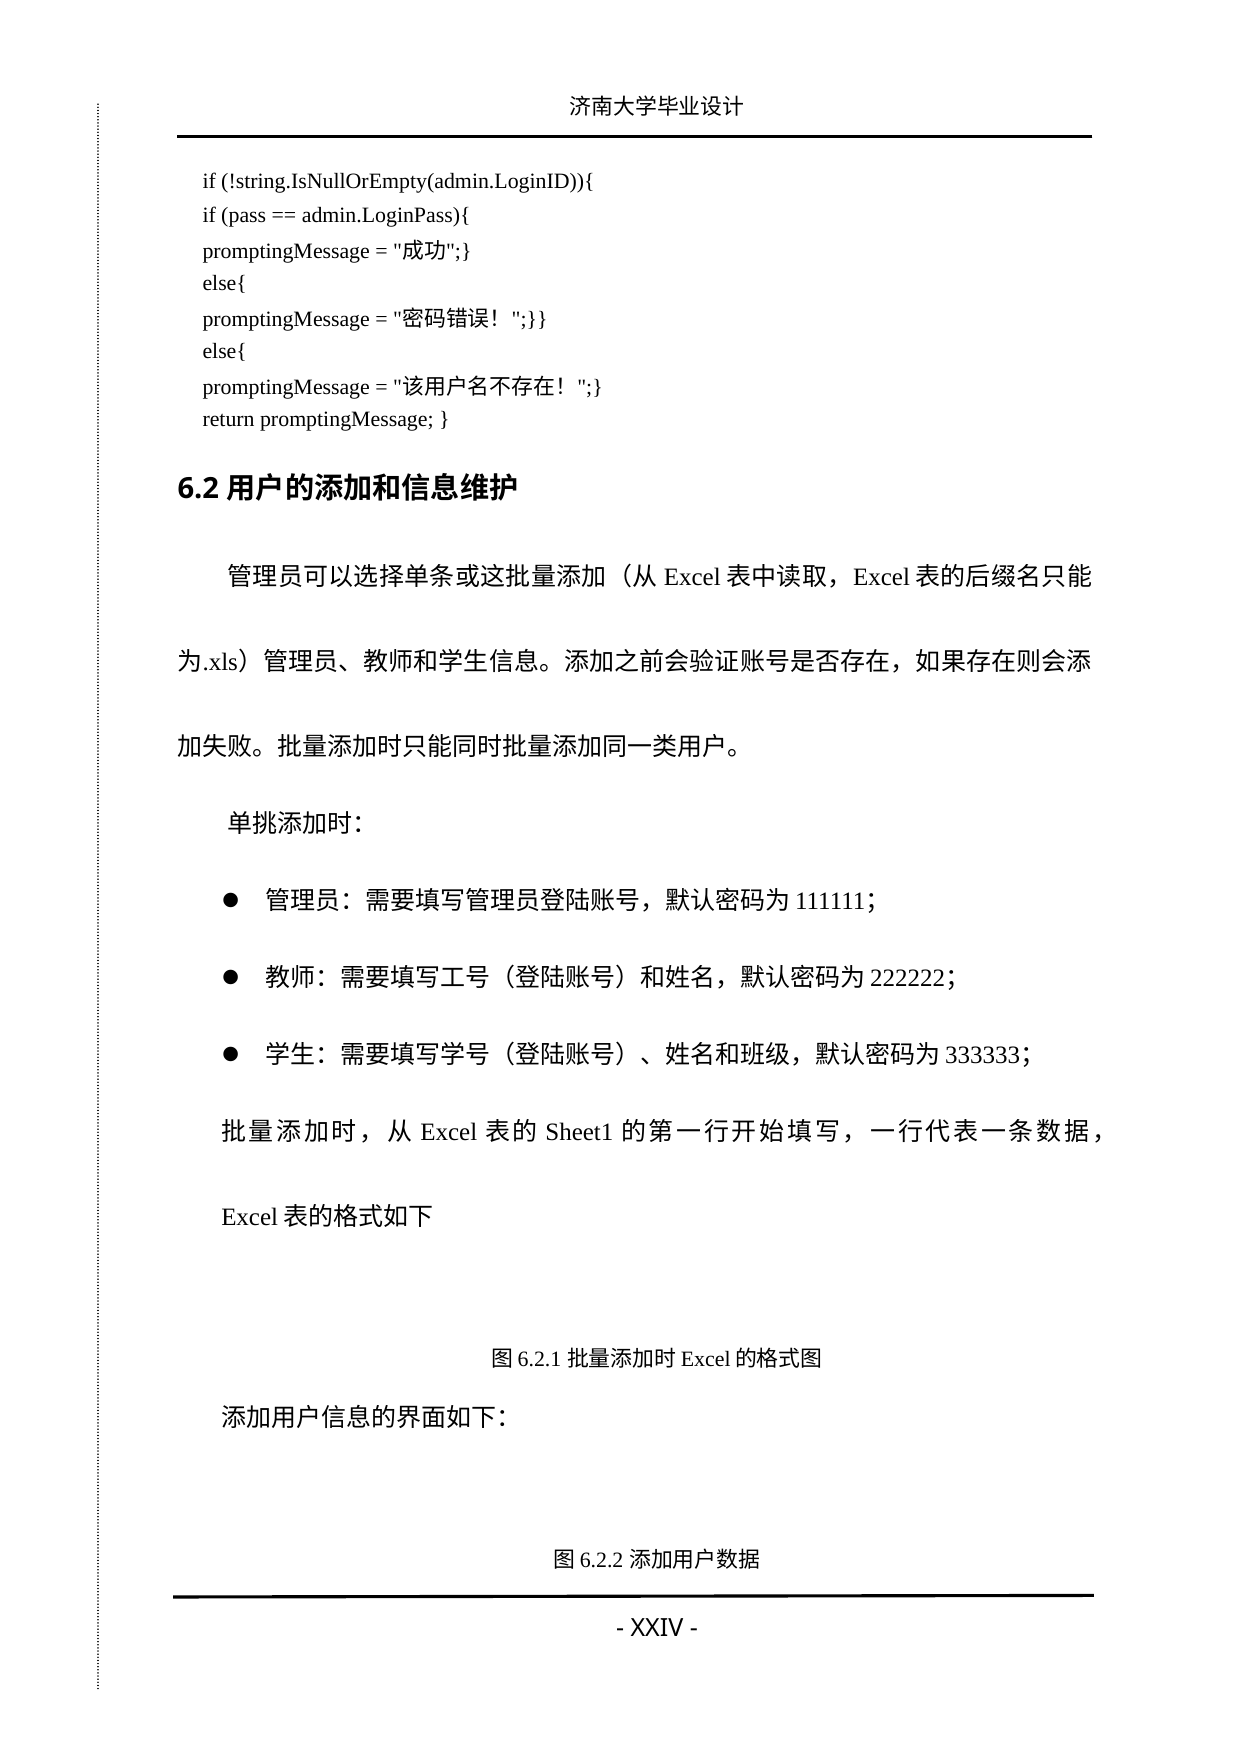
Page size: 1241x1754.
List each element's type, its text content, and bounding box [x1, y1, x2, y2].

text if (!string.IsNullOrEmpty(admin.LoginID)){ [202, 164, 1092, 198]
text else{ [202, 266, 1092, 300]
text return promptingMessage; } [202, 402, 1092, 436]
text 单挑添加时： [177, 788, 1092, 856]
text 图6.2.1 批量添加时Excel的格式图 [177, 1340, 1092, 1374]
text 图6.2.2 添加用户数据 [177, 1541, 1092, 1575]
text promptingMessage = "密码错误！";}} [202, 300, 1092, 334]
text promptingMessage = "该用户名不存在！";} [202, 368, 1092, 402]
text 6.2 用户的添加和信息维护 [177, 452, 1092, 520]
text 管理员可以选择单条或这批量添加（从Excel表中读取，Excel表的后缀名只能为.xls）管理员、教师和学生信息。添加之前会验证账号是否存在，如果存在则会添加失败。批量添加时只能同时批量添加同一类用户。 [177, 541, 1092, 778]
list 教师：需要填写工号（登陆账号）和姓名，默认密码为222222； [221, 942, 1092, 1009]
list 批量添加时，从Excel表的Sheet1的第一行开始填写，一行代表一条数据，Excel表的格式如下 [221, 1096, 1092, 1248]
text else{ [202, 334, 1092, 368]
text promptingMessage = "成功";} [202, 232, 1092, 266]
list 学生：需要填写学号（登陆账号）、姓名和班级，默认密码为333333； [221, 1018, 1092, 1086]
list 管理员：需要填写管理员登陆账号，默认密码为111111； [221, 864, 1092, 932]
list 添加用户信息的界面如下： [221, 1382, 1092, 1449]
text if (pass == admin.LoginPass){ [202, 198, 1092, 232]
